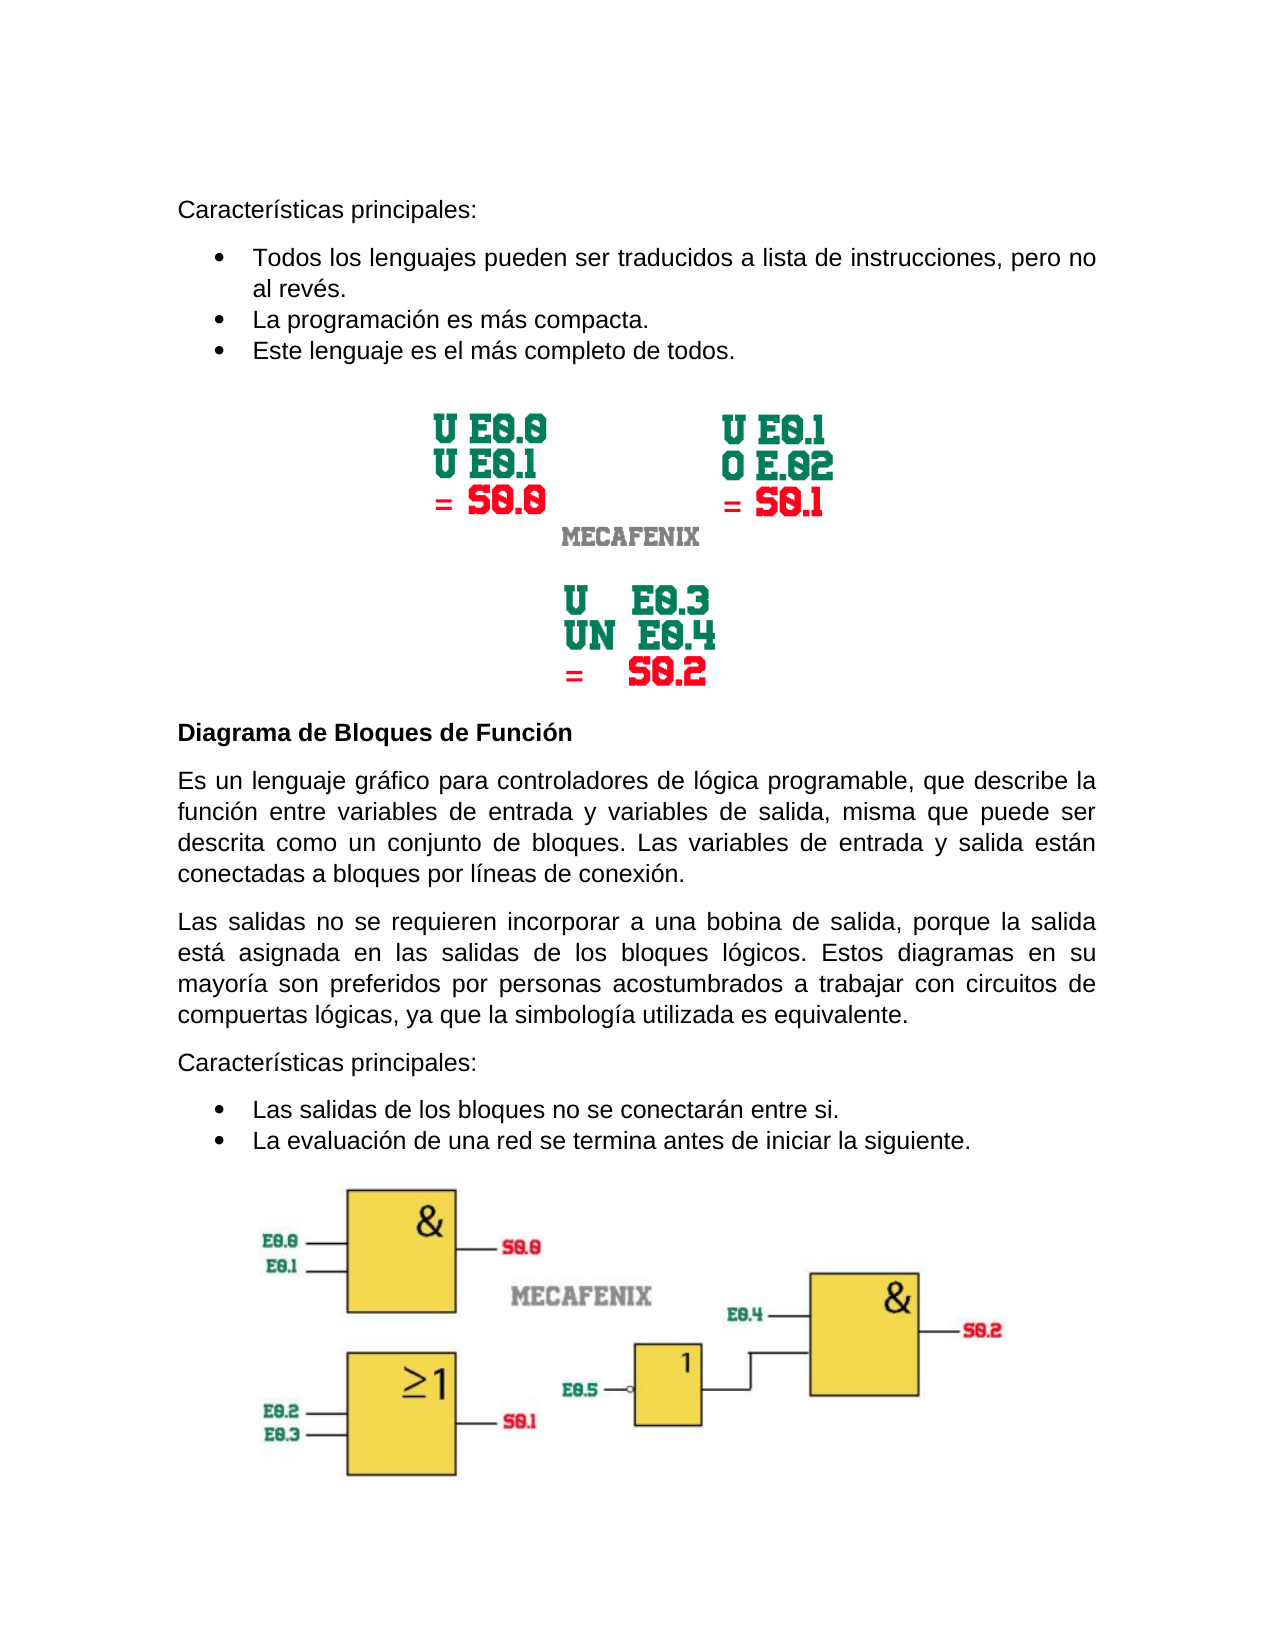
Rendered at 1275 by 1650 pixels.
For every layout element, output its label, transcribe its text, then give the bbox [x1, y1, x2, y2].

picture [259, 1176, 1016, 1506]
text Características principales: [177, 1047, 1098, 1076]
text Es un lenguaje gráfico para controladores de lógica programable, que describe la función entre variables de entrada y variables de salida, misma que puede ser descrita como un conjunto de bloques. Las variables de entrada y salida están conectadas a bloques por líneas de conexión. [177, 766, 1098, 888]
text Diagrama de Bloques de Función [177, 718, 1098, 747]
text Características principales: [177, 195, 1098, 224]
list Todos los lenguajes pueden ser traducidos a lista de instrucciones, pero no al revés. [215, 243, 1098, 303]
list La programación es más compacta. [215, 305, 1098, 334]
list Este lenguaje es el más completo de todos. [215, 336, 1098, 365]
list Las salidas de los bloques no se conectarán entre si. [215, 1095, 1098, 1124]
text Las salidas no se requieren incorporar a una bobina de salida, porque la salida está asignada en las salidas de los bloques lógicos. Estos diagramas en su mayoría son preferidos por personas acostumbrados a trabajar con circuitos de compuertas lógicas, ya que la simbología utilizada es equivalente. [177, 907, 1098, 1028]
picture [421, 385, 854, 708]
list La evaluación de una red se termina antes de iniciar la siguiente. [215, 1126, 1098, 1155]
